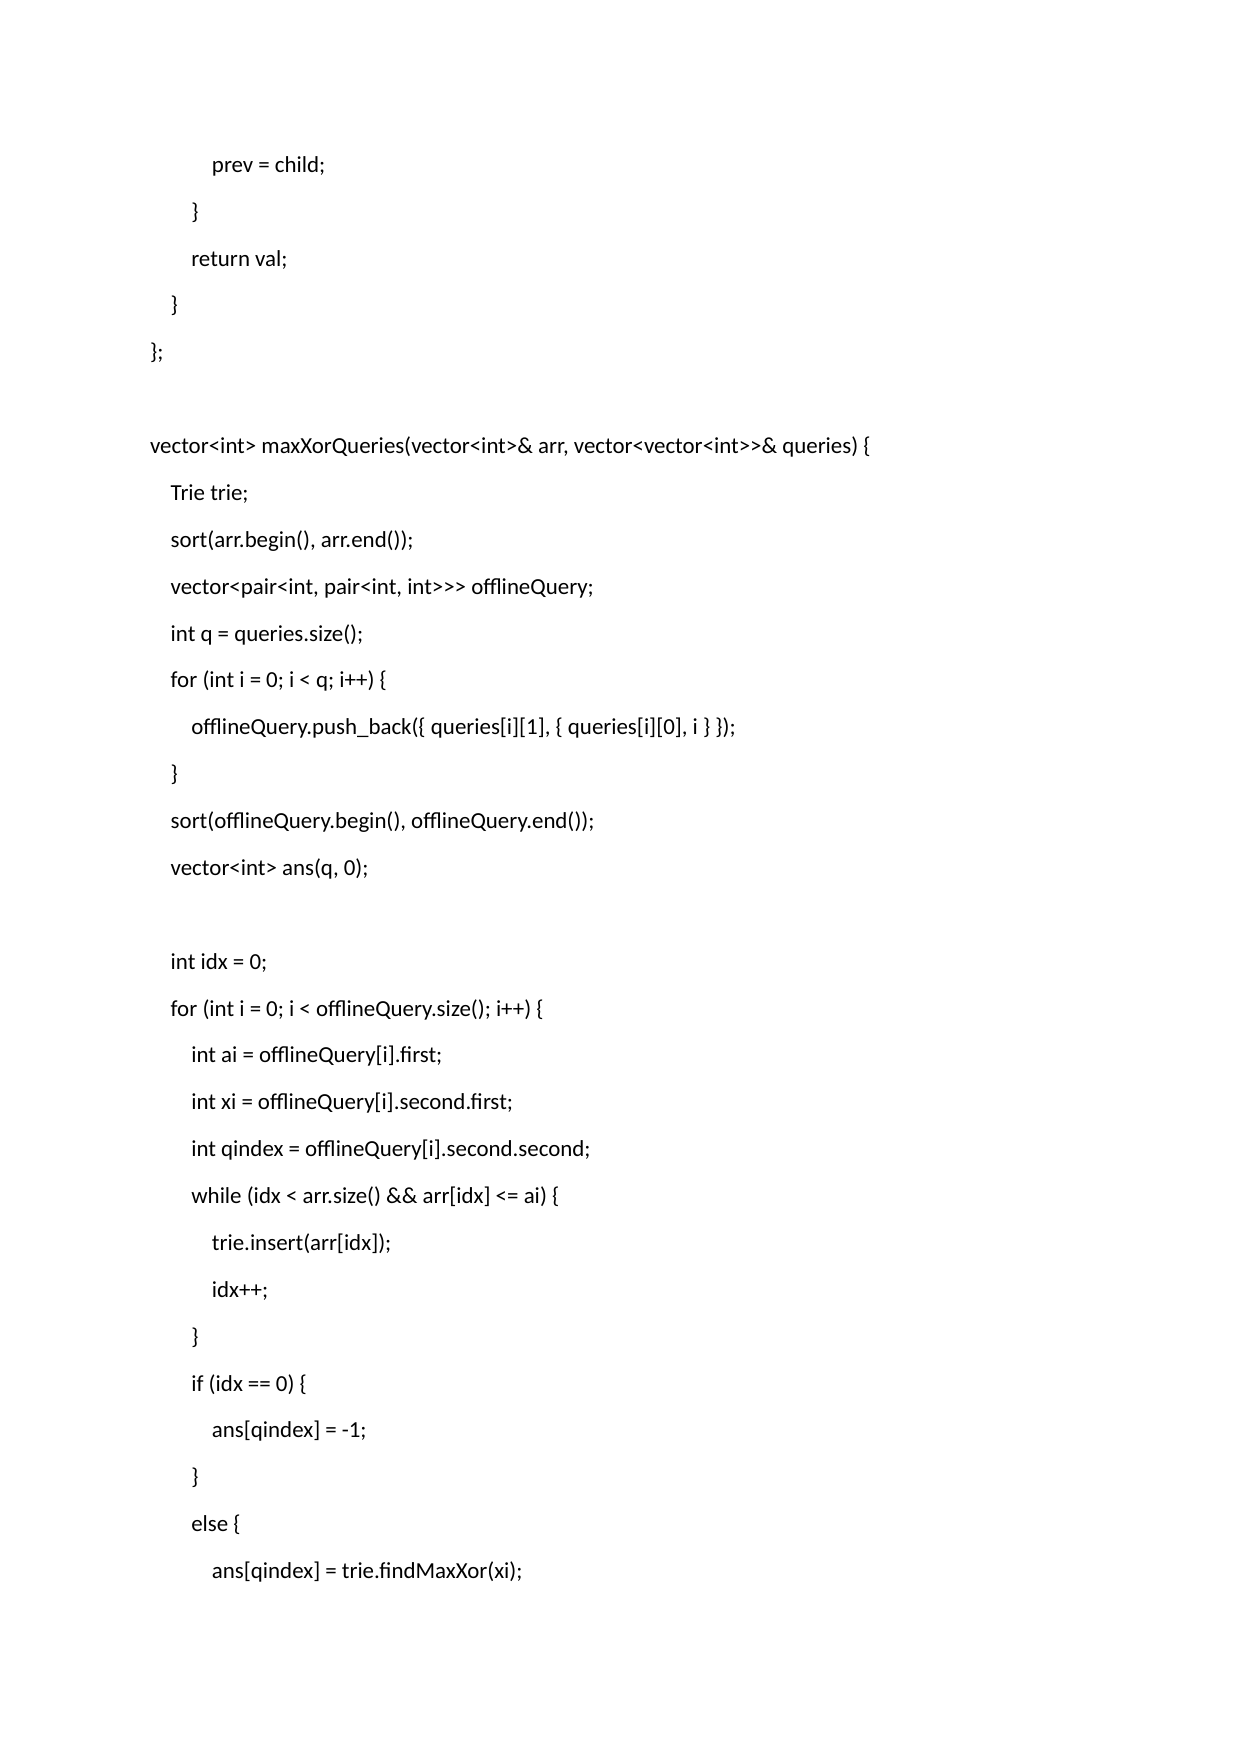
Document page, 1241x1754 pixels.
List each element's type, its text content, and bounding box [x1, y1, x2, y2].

text idx++; [150, 1275, 1090, 1303]
text ans[qindex] = trie.findMaxXor(xi); [150, 1556, 1090, 1584]
text } [150, 291, 1090, 319]
text ans[qindex] = -1; [150, 1416, 1090, 1444]
text for (int i = 0; i < q; i++) { [150, 666, 1090, 694]
text int qindex = offlineQuery[i].second.second; [150, 1134, 1090, 1162]
text vector<pair<int, pair<int, int>>> offlineQuery; [150, 572, 1090, 600]
text else { [150, 1509, 1090, 1537]
text } [150, 1462, 1090, 1491]
text } [150, 1322, 1090, 1350]
text Trie trie; [150, 478, 1090, 506]
text if (idx == 0) { [150, 1369, 1090, 1397]
text return val; [150, 244, 1090, 272]
text trie.insert(arr[idx]); [150, 1228, 1090, 1256]
text } [150, 197, 1090, 225]
text int ai = offlineQuery[i].first; [150, 1041, 1090, 1069]
text for (int i = 0; i < offlineQuery.size(); i++) { [150, 994, 1090, 1022]
text sort(offlineQuery.begin(), offlineQuery.end()); [150, 806, 1090, 834]
text prev = child; [150, 150, 1090, 178]
text int xi = offlineQuery[i].second.first; [150, 1087, 1090, 1116]
text } [150, 759, 1090, 787]
text offlineQuery.push_back({ queries[i][1], { queries[i][0], i } }); [150, 712, 1090, 741]
text int idx = 0; [150, 947, 1090, 975]
text while (idx < arr.size() && arr[idx] <= ai) { [150, 1181, 1090, 1209]
text }; [150, 337, 1090, 366]
text vector<int> maxXorQueries(vector<int>& arr, vector<vector<int>>& queries) { [150, 431, 1090, 459]
text vector<int> ans(q, 0); [150, 853, 1090, 881]
text sort(arr.begin(), arr.end()); [150, 525, 1090, 553]
text int q = queries.size(); [150, 619, 1090, 647]
